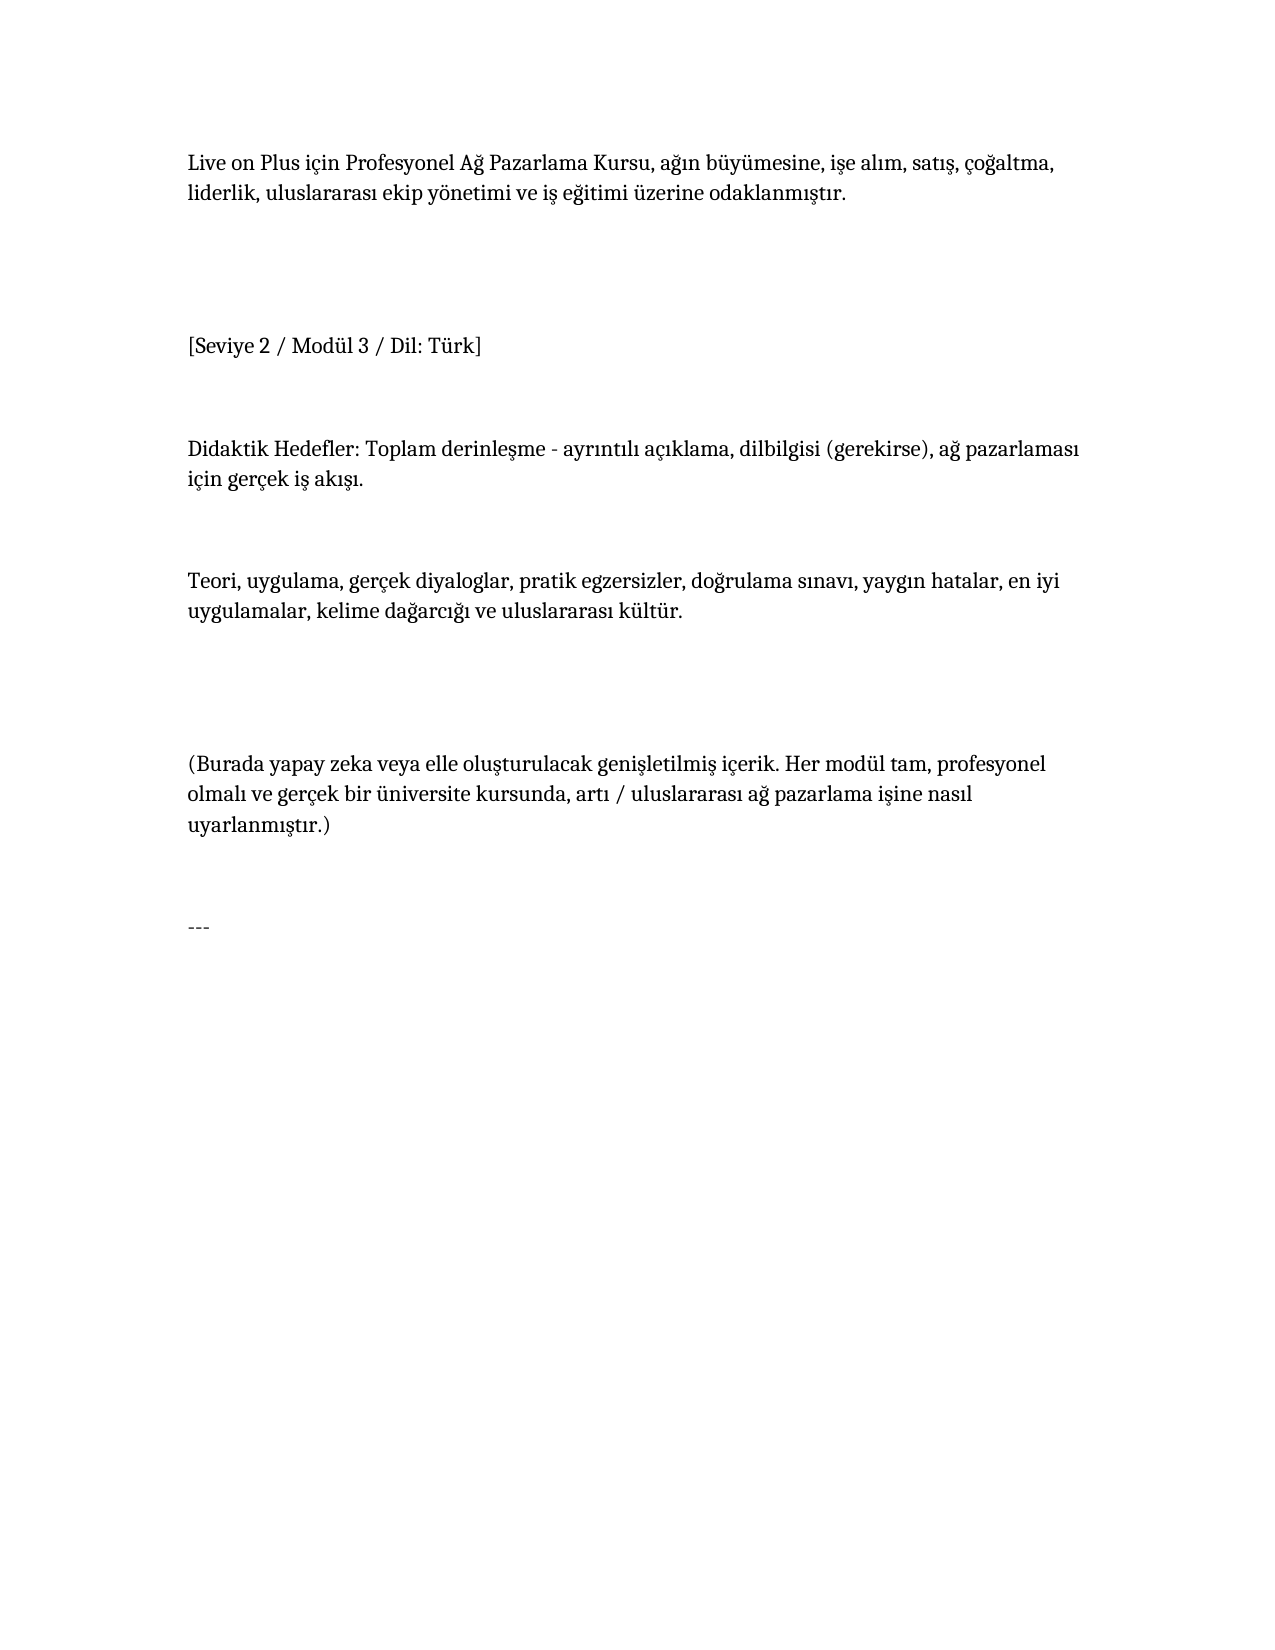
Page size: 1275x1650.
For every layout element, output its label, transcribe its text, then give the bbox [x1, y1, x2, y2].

text --- [187, 913, 1087, 940]
text Didaktik Hedefler: Toplam derinleşme - ayrıntılı açıklama, dilbilgisi (gerekirse), ağ pazarlaması için gerçek iş akışı. [187, 435, 1087, 492]
text [Seviye 2 / Modül 3 / Dil: Türk] [187, 333, 1087, 360]
text Teori, uygulama, gerçek diyaloglar, pratik egzersizler, doğrulama sınavı, yaygın hatalar, en iyi uygulamalar, kelime dağarcığı ve uluslararası kültür. [187, 568, 1087, 624]
text (Burada yapay zeka veya elle oluşturulacak genişletilmiş içerik. Her modül tam, profesyonel olmalı ve gerçek bir üniversite kursunda, artı / uluslararası ağ pazarlama işine nasıl uyarlanmıştır.) [187, 751, 1087, 838]
text Live on Plus için Profesyonel Ağ Pazarlama Kursu, ağın büyümesine, işe alım, satış, çoğaltma, liderlik, uluslararası ekip yönetimi ve iş eğitimi üzerine odaklanmıştır. [187, 150, 1087, 207]
